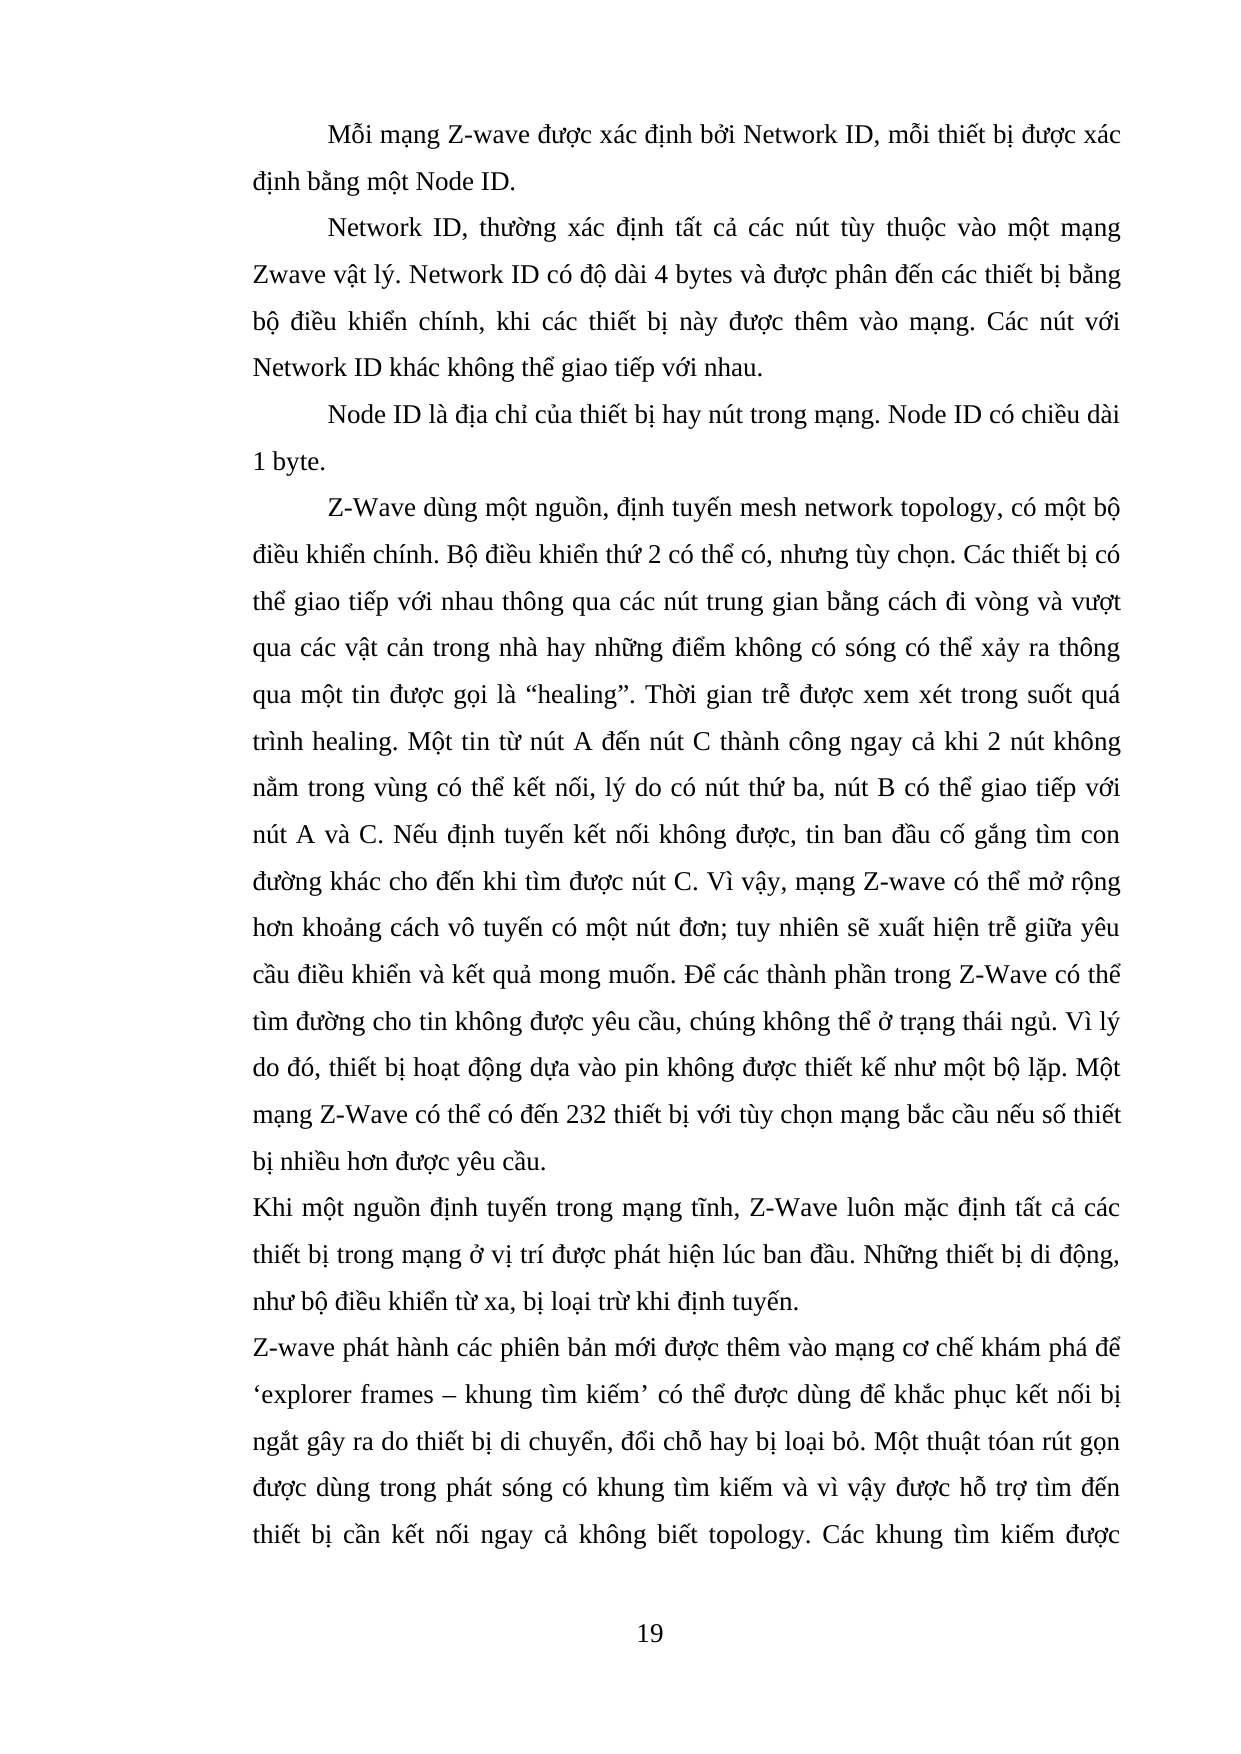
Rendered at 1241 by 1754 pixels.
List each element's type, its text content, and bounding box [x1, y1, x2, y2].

list Network ID, thường xác định tất cả các nút tùy thuộc vào một mạng Zwave vật lý. Network ID có độ dài 4 bytes và được phân đến các thiết bị bằng bộ điều khiển chính, khi các thiết bị này được thêm vào mạng. Các nút với Network ID khác không thể giao tiếp với nhau. [252, 211, 1122, 383]
list Node ID là địa chỉ của thiết bị hay nút trong mạng. Node ID có chiều dài 1 byte. [252, 398, 1122, 476]
list Mỗi mạng Z-wave được xác định bởi Network ID, mỗi thiết bị được xác định bằng một Node ID. [252, 118, 1122, 196]
list Z-Wave dùng một nguồn, định tuyến mesh network topology, có một bộ điều khiển chính. Bộ điều khiển thứ 2 có thể có, nhưng tùy chọn. Các thiết bị có thể giao tiếp với nhau thông qua các nút trung gian bằng cách đi vòng và vượt qua các vật cản trong nhà hay những điểm không có sóng có thể xảy ra thông qua một tin được gọi là “healing”. Thời gian trễ được xem xét trong suốt quá trình healing. Một tin từ nút A đến nút C thành công ngay cả khi 2 nút không nằm trong vùng có thể kết nối, lý do có nút thứ ba, nút B có thể giao tiếp với nút A và C. Nếu định tuyến kết nối không được, tin ban đầu cố gắng tìm con đường khác cho đến khi tìm được nút C. Vì vậy, mạng Z-wave có thể mở rộng hơn khoảng cách vô tuyến có một nút đơn; tuy nhiên sẽ xuất hiện trễ giữa yêu cầu điều khiển và kết quả mong muốn. Để các thành phần trong Z-Wave có thể tìm đường cho tin không được yêu cầu, chúng không thể ở trạng thái ngủ. Vì lý do đó, thiết bị hoạt động dựa vào pin không được thiết kế như một bộ lặp. Một mạng Z-Wave có thể có đến 232 thiết bị với tùy chọn mạng bắc cầu nếu số thiết bị nhiều hơn được yêu cầu. [252, 491, 1122, 1176]
list Khi một nguồn định tuyến trong mạng tĩnh, Z-Wave luôn mặc định tất cả các thiết bị trong mạng ở vị trí được phát hiện lúc ban đầu. Những thiết bị di động, như bộ điều khiển từ xa, bị loại trừ khi định tuyến. [252, 1191, 1122, 1316]
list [252, 1331, 1122, 1549]
